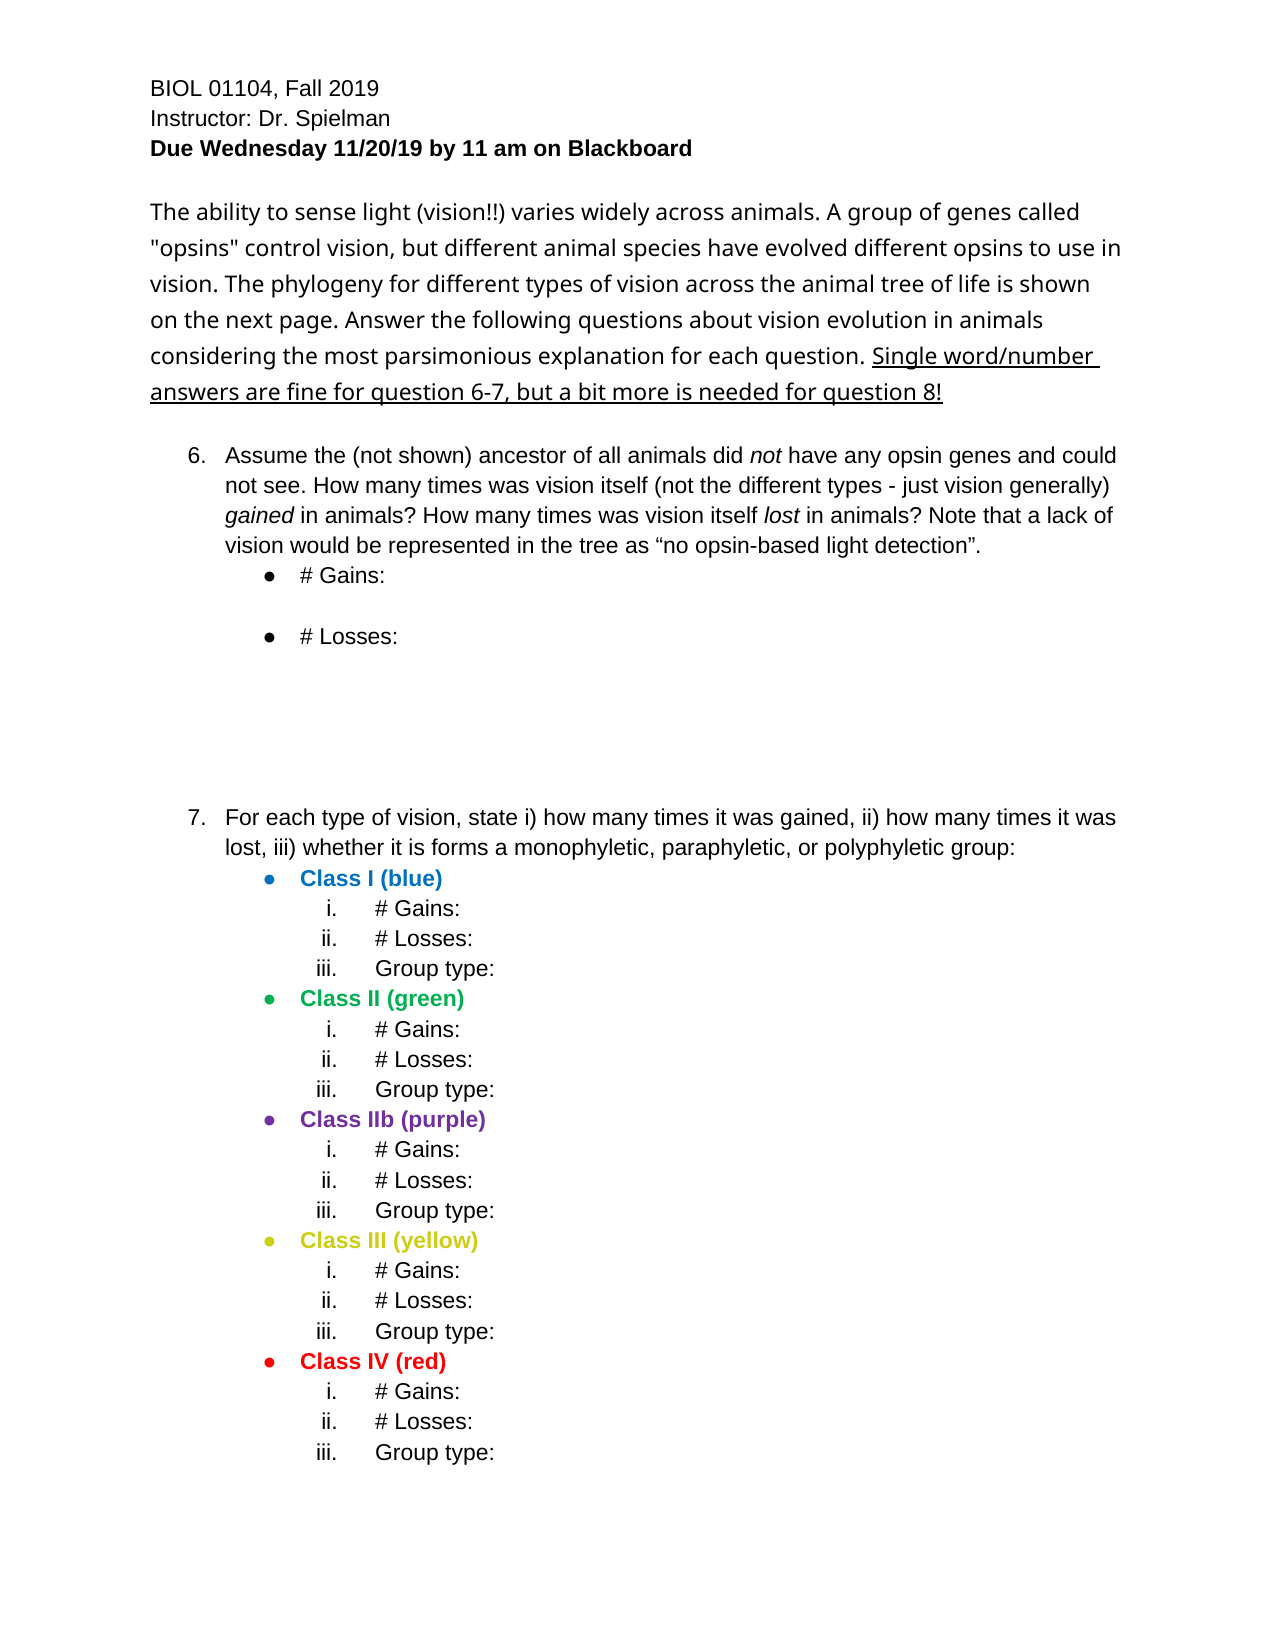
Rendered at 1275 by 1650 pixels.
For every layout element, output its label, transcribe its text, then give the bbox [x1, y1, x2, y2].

list # Losses: [337, 1408, 1125, 1435]
list # Gains: [337, 1016, 1125, 1042]
list # Gains: [337, 895, 1125, 921]
list For each type of vision, state i) how many times it was gained, ii) how many times it was lost, iii) whether it is forms a monophyletic, paraphyletic, or polyphyletic group: [187, 804, 1125, 861]
list # Gains: [262, 562, 1125, 589]
list Class IIb (purple) [262, 1106, 1125, 1133]
list # Gains: [337, 1257, 1125, 1284]
list # Losses: [337, 1167, 1125, 1193]
list Group type: [337, 1076, 1125, 1102]
list Group type: [337, 1438, 1125, 1465]
list # Losses: [337, 1287, 1125, 1314]
list Class I (blue) [262, 864, 1125, 891]
list Class IV (red) [262, 1348, 1125, 1374]
list Class III (yellow) [262, 1227, 1125, 1253]
text The ability to sense light (vision!!) varies widely across animals. A group of genes called "opsins" control vision, but different animal species have evolved different opsins to use in vision. The phylogeny for different types of vision across the animal tree of life is shown on the next page. Answer the following questions about vision evolution in animals considering the most parsimonious explanation for each question. Single word/number answers are fine for question 6-7, but a bit more is needed for question 8! [150, 196, 1125, 407]
list Class II (green) [262, 985, 1125, 1012]
list # Losses: [337, 925, 1125, 951]
list Group type: [337, 955, 1125, 982]
list # Losses: [337, 1046, 1125, 1072]
list Group type: [337, 1197, 1125, 1223]
list Assume the (not shown) ancestor of all animals did not have any opsin genes and could not see. How many times was vision itself (not the different types - just vision generally) gained in animals? How many times was vision itself lost in animals? Note that a lack of vision would be represented in the tree as “no opsin-based light detection”. [187, 442, 1125, 559]
list # Losses: [262, 623, 1125, 649]
list # Gains: [337, 1136, 1125, 1163]
list Group type: [337, 1318, 1125, 1344]
list # Gains: [337, 1378, 1125, 1404]
